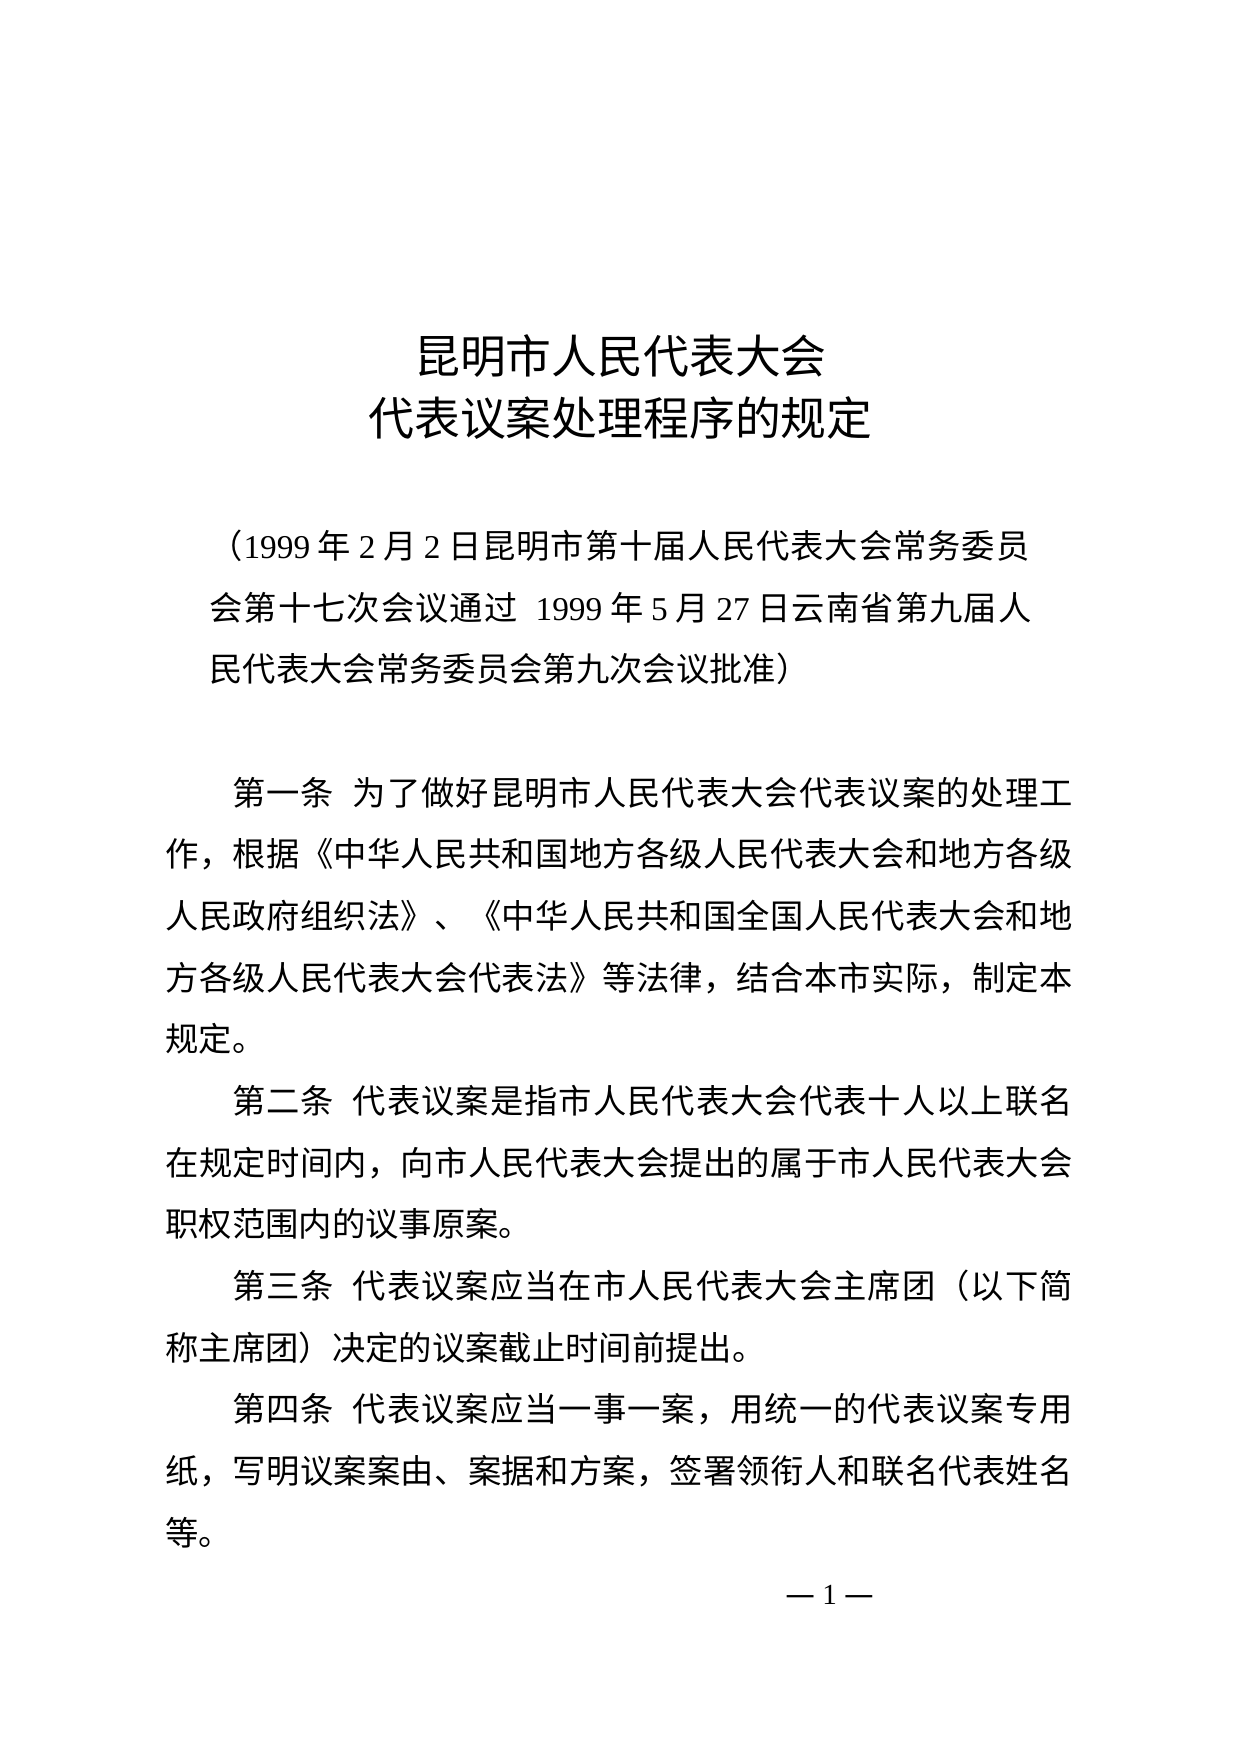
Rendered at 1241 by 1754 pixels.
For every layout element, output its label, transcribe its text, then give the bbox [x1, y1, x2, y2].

text 第一条 为了做好昆明市人民代表大会代表议案的处理工作，根据《中华人民共和国地方各级人民代表大会和地方各级人民政府组织法》、《中华人民共和国全国人民代表大会和地方各级人民代表大会代表法》等法律，结合本市实际，制定本规定。 [165, 756, 1075, 1064]
text 第二条 代表议案是指市人民代表大会代表十人以上联名在规定时间内，向市人民代表大会提出的属于市人民代表大会职权范围内的议事原案。 [165, 1064, 1075, 1249]
text 代表议案处理程序的规定 [165, 386, 1075, 447]
text 第四条 代表议案应当一事一案，用统一的代表议案专用纸，写明议案案由、案据和方案，签署领衔人和联名代表姓名等。 [165, 1372, 1075, 1557]
text 昆明市人民代表大会 [165, 324, 1075, 386]
text （1999年2月2日昆明市第十届人民代表大会常务委员会第十七次会议通过 1999年5月27日云南省第九届人民代表大会常务委员会第九次会议批准） [209, 509, 1031, 694]
text 第三条 代表议案应当在市人民代表大会主席团（以下简称主席团）决定的议案截止时间前提出。 [165, 1249, 1075, 1372]
